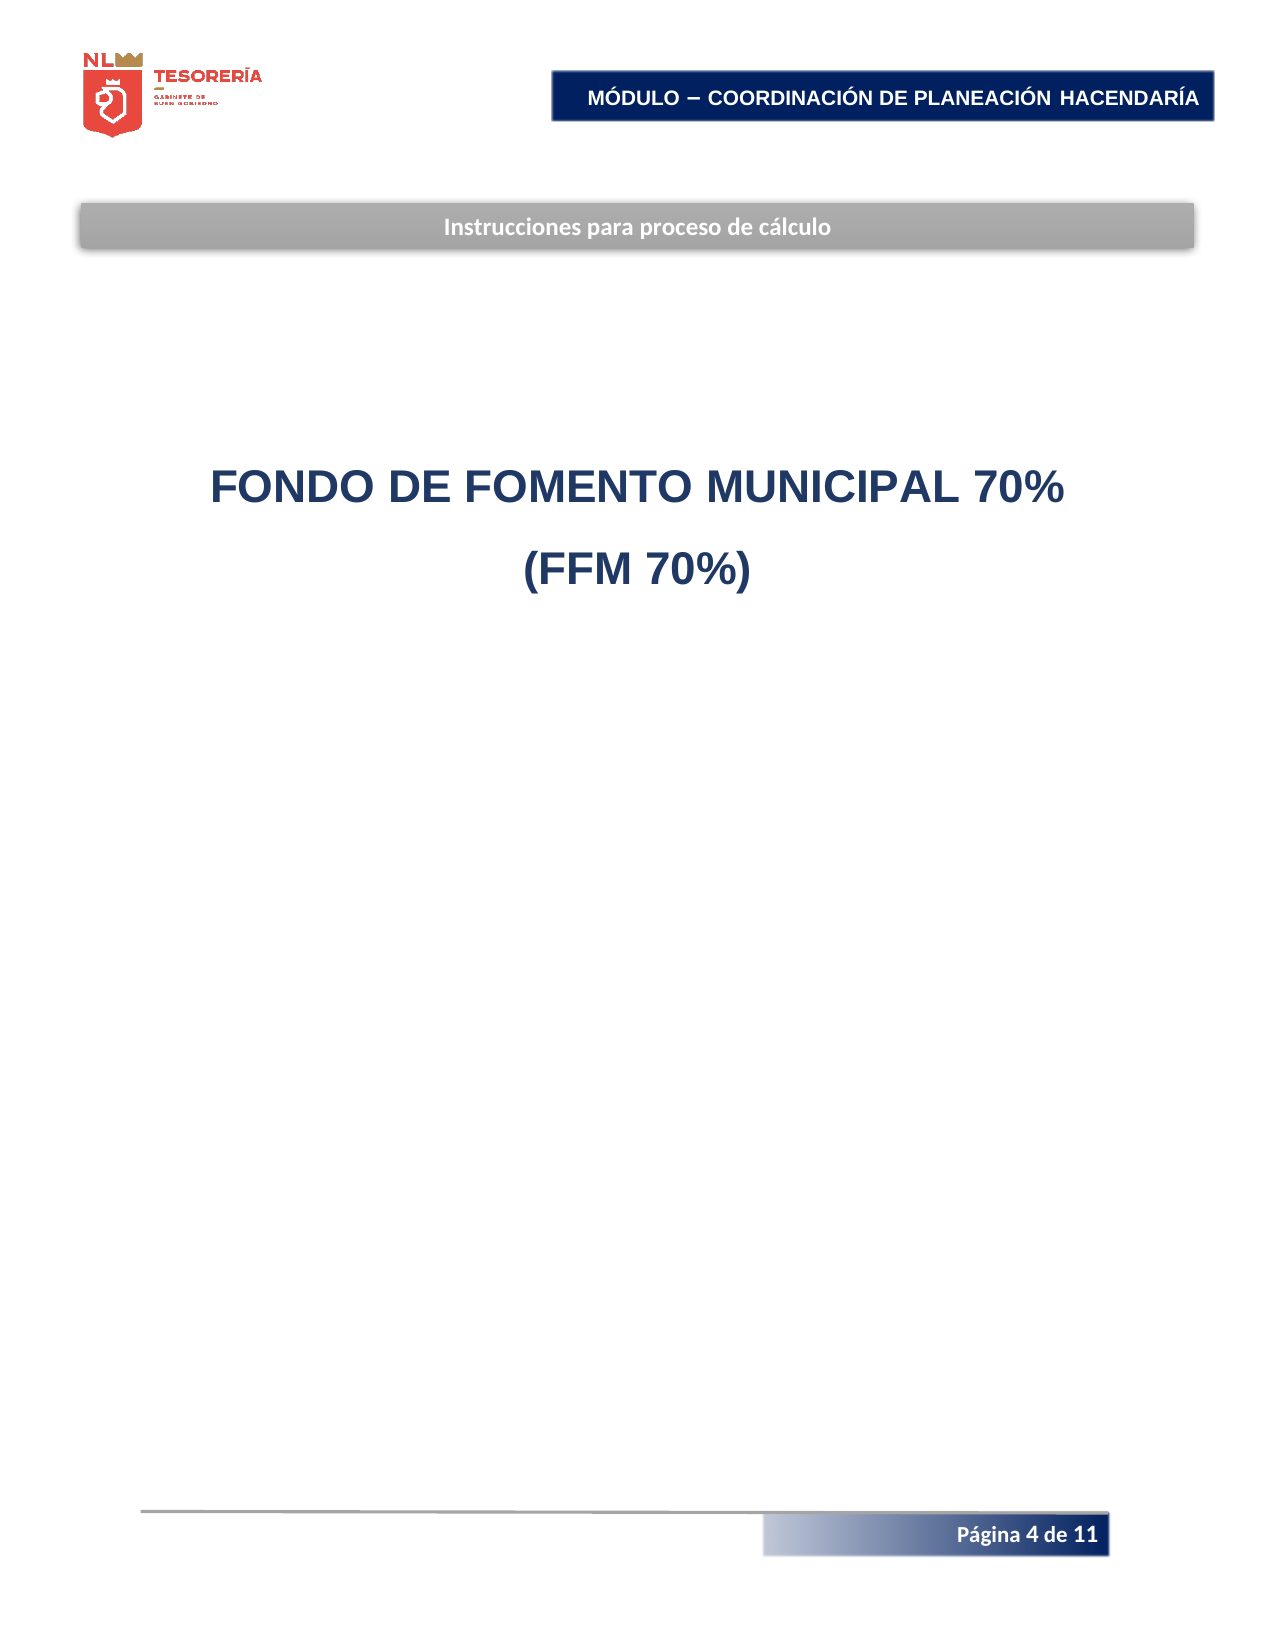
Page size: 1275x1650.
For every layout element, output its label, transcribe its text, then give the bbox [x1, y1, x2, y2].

subtitle FONDO DE FOMENTO MUNICIPAL 70% [177, 459, 1098, 512]
subtitle (FFM 70%) [177, 541, 1098, 594]
picture [79, 43, 264, 140]
